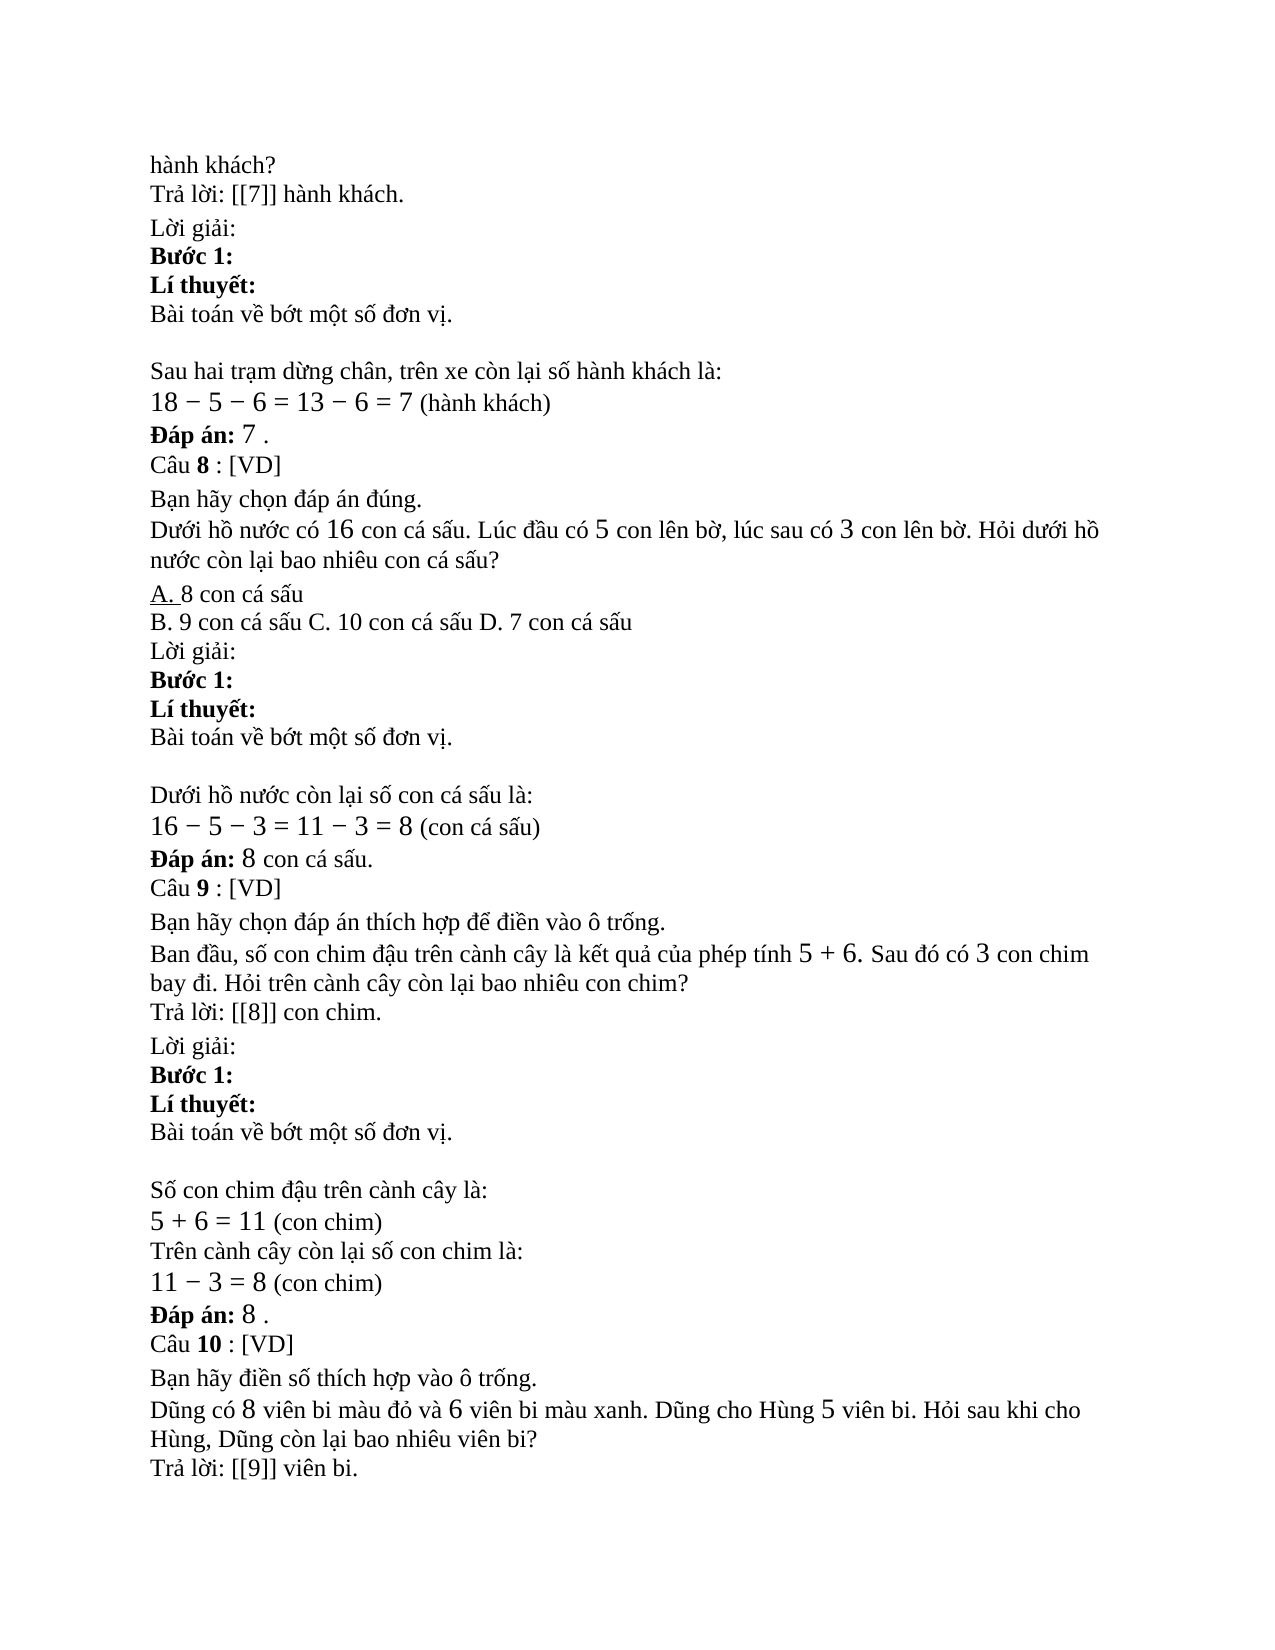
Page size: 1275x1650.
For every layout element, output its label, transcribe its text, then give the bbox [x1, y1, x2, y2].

text Câu 10 : [VD] [150, 1329, 1125, 1358]
text Lí thuyết: Bài toán về bớt một số đơn vị. Dưới hồ nước còn lại số con cá sấu là: 16 − 5 − 3 = 11 − 3 = 8 (con cá sấu) Đáp án: 8 con cá sấu. [150, 694, 1125, 873]
text Bạn hãy điền số thích hợp vào ô trống. Dũng có 8 viên bi màu đỏ và 6 viên bi màu xanh. Dũng cho Hùng 5 viên bi. Hỏi sau khi cho Hùng, Dũng còn lại bao nhiêu viên bi? Trả lời: [[9]] viên bi. [150, 1363, 1125, 1482]
text A. 8 con cá sấu [150, 579, 1125, 607]
text B. 9 con cá sấu C. 10 con cá sấu D. 7 con cá sấu [150, 607, 1125, 636]
text Lời giải: [150, 1031, 1125, 1060]
text Bước 1: [150, 1060, 1125, 1089]
text Lời giải: [150, 636, 1125, 665]
text Bạn hãy chọn đáp án đúng. Dưới hồ nước có 16 con cá sấu. Lúc đầu có 5 con lên bờ, lúc sau có 3 con lên bờ. Hỏi dưới hồ nước còn lại bao nhiêu con cá sấu? [150, 484, 1125, 574]
text Lời giải: [150, 213, 1125, 241]
text Bạn hãy chọn đáp án thích hợp để điền vào ô trống. Ban đầu, số con chim đậu trên cành cây là kết quả của phép tính 5 + 6. Sau đó có 3 con chim bay đi. Hỏi trên cành cây còn lại bao nhiêu con chim? Trả lời: [[8]] con chim. [150, 907, 1125, 1026]
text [150, 150, 1125, 207]
text Câu 9 : [VD] [150, 873, 1125, 902]
text Câu 8 : [VD] [150, 450, 1125, 479]
text Lí thuyết: Bài toán về bớt một số đơn vị. Số con chim đậu trên cành cây là: 5 + 6 = 11 (con chim) Trên cành cây còn lại số con chim là: 11 − 3 = 8 (con chim) Đáp án: 8 . [150, 1089, 1125, 1329]
text Bước 1: [150, 241, 1125, 270]
text Bước 1: [150, 665, 1125, 694]
text Lí thuyết: Bài toán về bớt một số đơn vị. Sau hai trạm dừng chân, trên xe còn lại số hành khách là: 18 − 5 − 6 = 13 − 6 = 7 (hành khách) Đáp án: 7 . [150, 270, 1125, 450]
